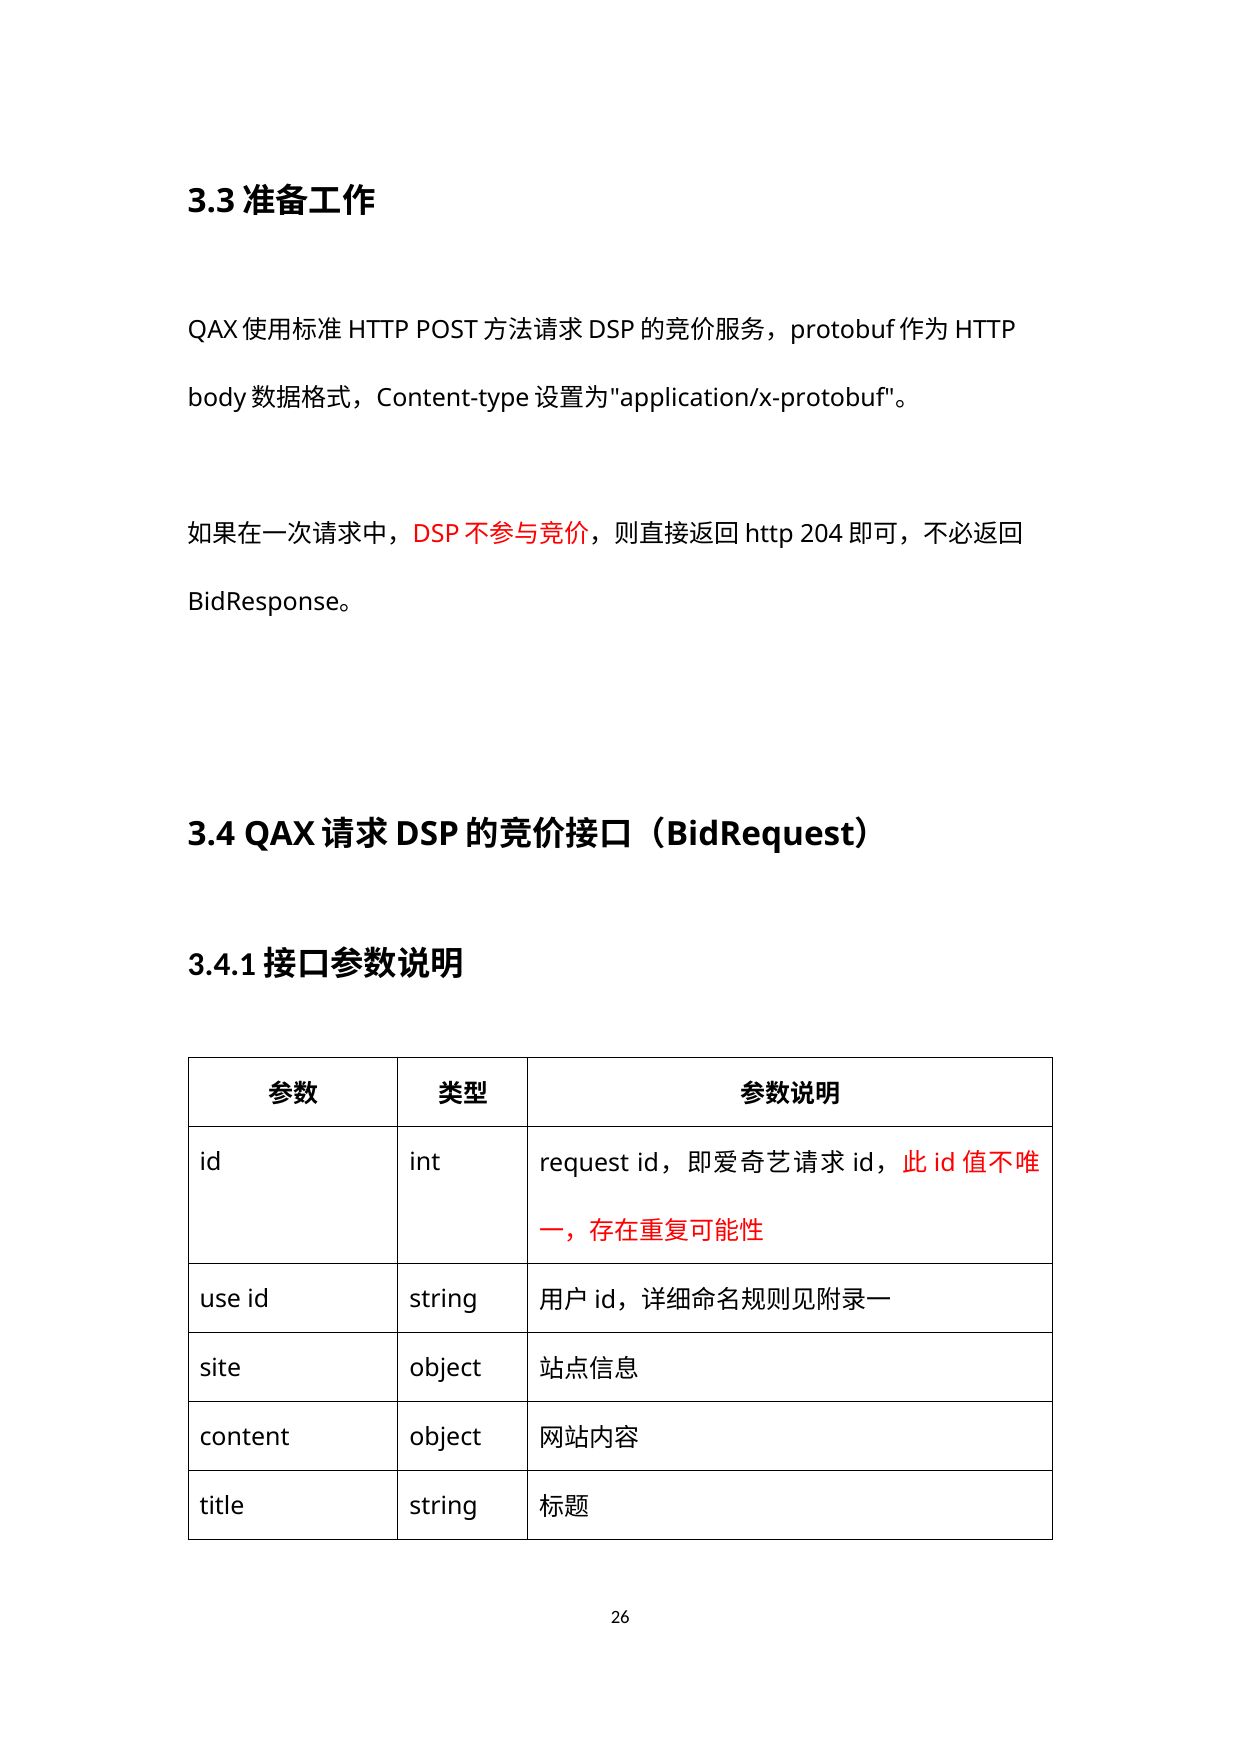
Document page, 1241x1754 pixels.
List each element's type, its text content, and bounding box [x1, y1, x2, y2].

table_cell 用户id，详细命名规则见附录一 [528, 1264, 1052, 1332]
table_cell content [189, 1402, 397, 1470]
subtitle 3.3准备工作 [187, 164, 1053, 232]
table_cell string [398, 1264, 527, 1332]
text 如果在一次请求中，DSP不参与竞价，则直接返回http 204即可，不必返回BidResponse。 [187, 498, 1053, 634]
subtitle 3.4 QAX请求DSP的竞价接口（BidRequest） [187, 797, 1053, 864]
table_cell site [189, 1333, 397, 1401]
table_cell int [398, 1127, 527, 1263]
table_cell string [398, 1471, 527, 1539]
table_header 类型 [398, 1058, 527, 1126]
subtitle 3.4.1 接口参数说明 [187, 927, 1053, 995]
table_cell id [189, 1127, 397, 1263]
table_cell 网站内容 [528, 1402, 1052, 1470]
table_cell use id [189, 1264, 397, 1332]
table_cell request id，即爱奇艺请求id，此id值不唯一，存在重复可能性 [528, 1127, 1052, 1263]
table_cell title [189, 1471, 397, 1539]
table_cell object [398, 1333, 527, 1401]
table_cell 标题 [528, 1471, 1052, 1539]
table_cell 站点信息 [528, 1333, 1052, 1401]
table_header 参数 [189, 1058, 397, 1126]
text QAX使用标准HTTP POST方法请求DSP的竞价服务，protobuf作为HTTP body数据格式，Content-type设置为"application/x-protobuf"。 [187, 294, 1053, 430]
table_cell object [398, 1402, 527, 1470]
table_header 参数说明 [528, 1058, 1052, 1126]
